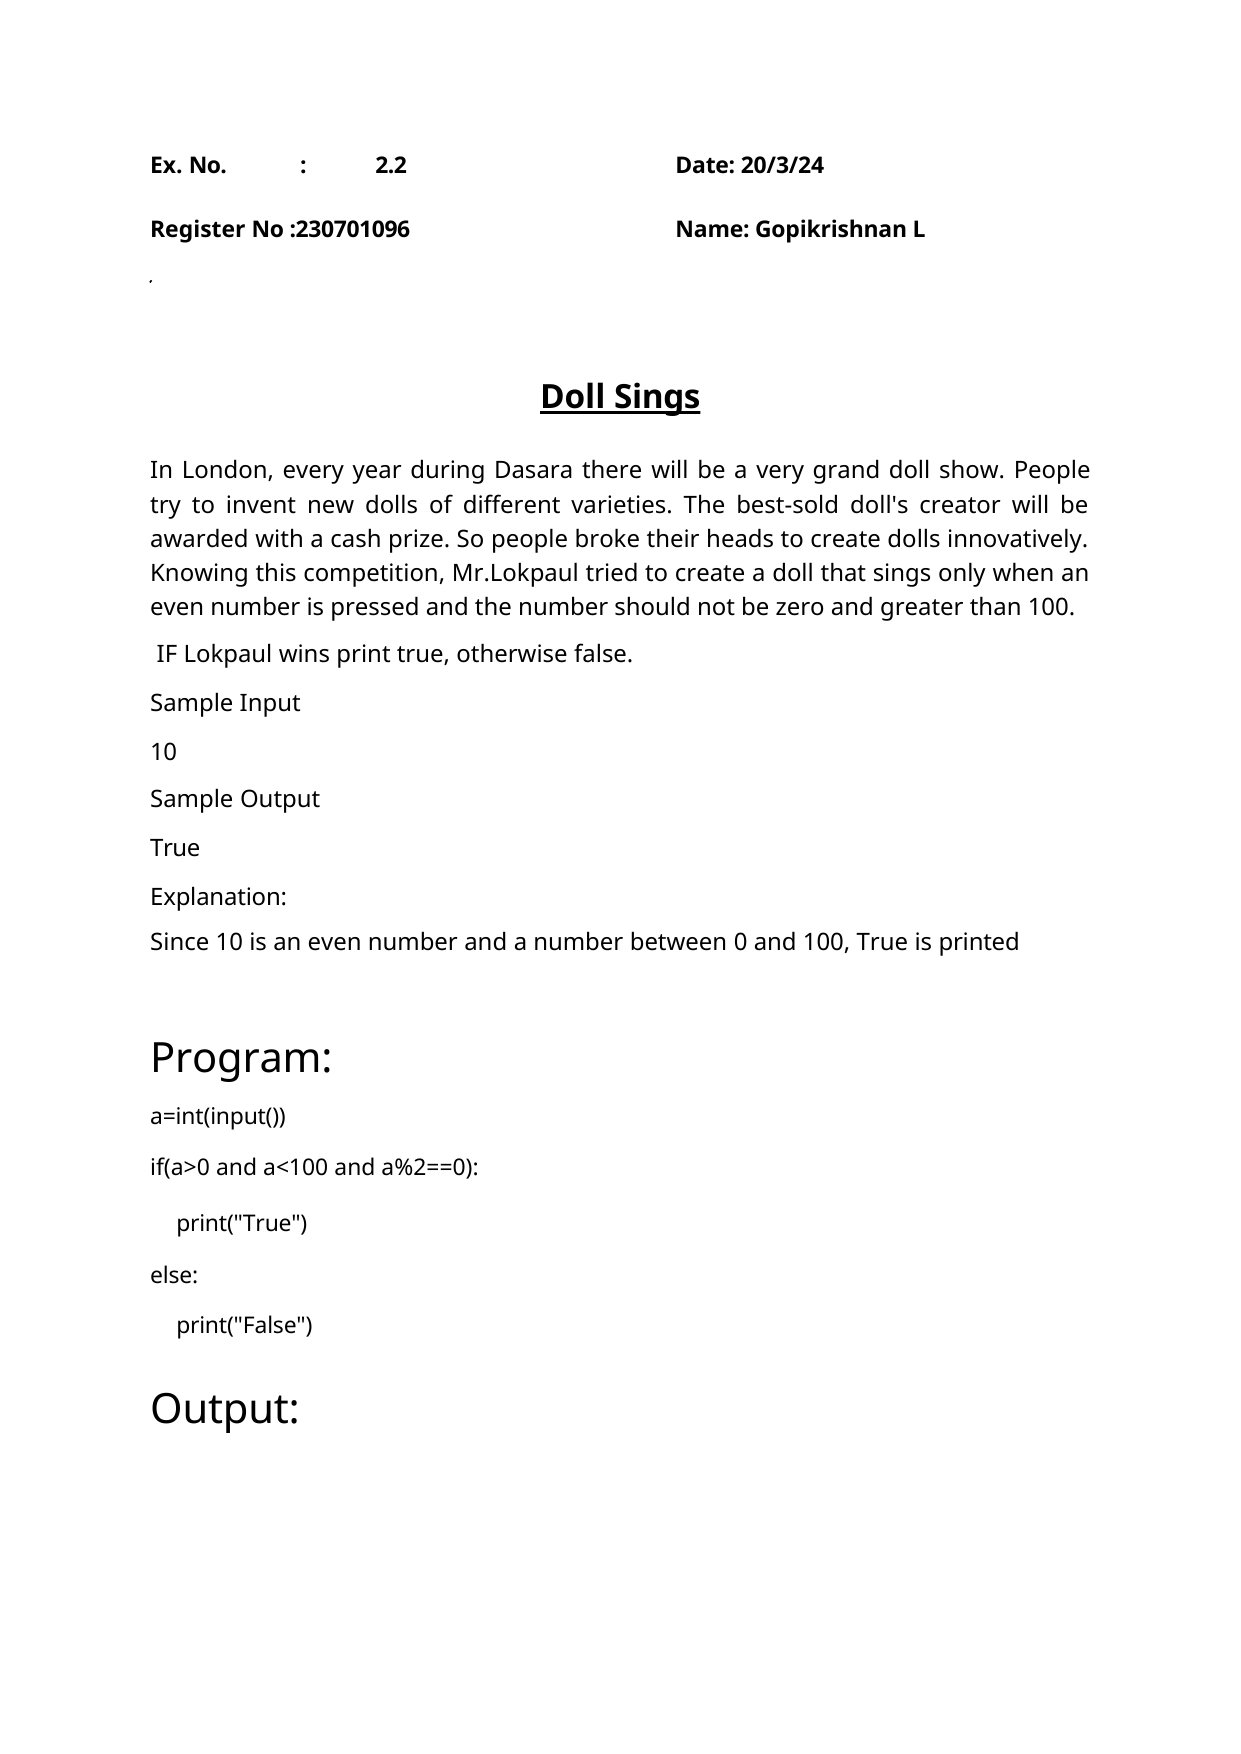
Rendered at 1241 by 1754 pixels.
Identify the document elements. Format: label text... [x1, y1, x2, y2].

subtitle Output: [150, 1379, 1136, 1436]
text Since 10 is an even number and a number between 0 and 100, True is printed [150, 929, 1136, 956]
subtitle Doll Sings [153, 373, 1088, 418]
text a=int(input()) [150, 1099, 1136, 1131]
text if(a>0 and a<100 and a%2==0): print("True") [150, 1151, 610, 1238]
text IF Lokpaul wins print true, otherwise false. Sample Input [150, 636, 653, 718]
text Ex. No. : 2.2 Date: 20/3/24 [150, 149, 1136, 180]
text Sample Output True Explanation: [150, 782, 323, 913]
text Register No :230701096 Name: Gopikrishnan L [150, 213, 1136, 245]
text print("False") [176, 1309, 1136, 1340]
text 10 [150, 735, 1136, 767]
text else: [150, 1262, 1136, 1288]
subtitle Program: [150, 1028, 1136, 1085]
text In London, every year during Dasara there will be a very grand doll show. People try to invent new dolls of different varieties. The best-sold doll's creator will be awarded with a cash prize. So people broke their heads to create dolls innovatively. Knowing this competition, Mr.Lokpaul tried to create a doll that sings only when an even number is pressed and the number should not be zero and greater than 100. [150, 453, 1090, 622]
